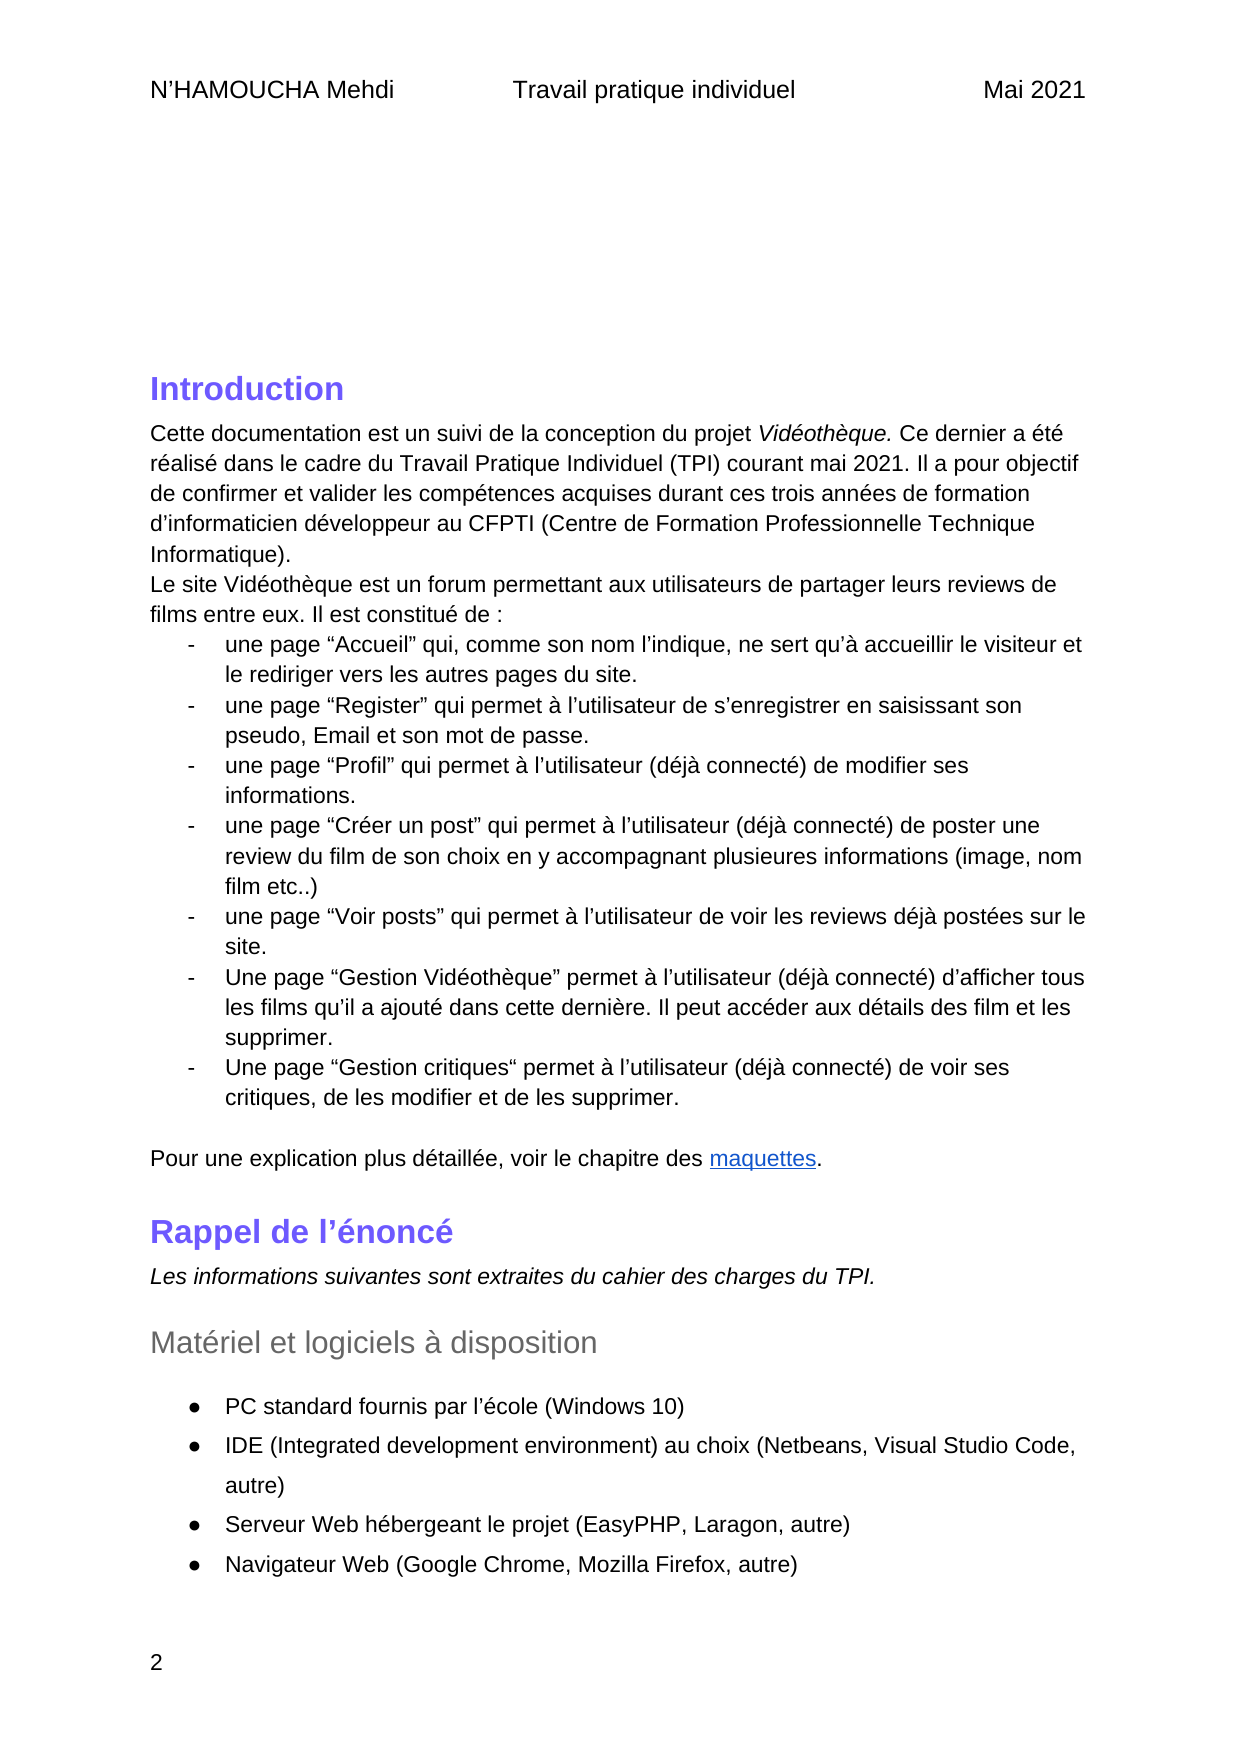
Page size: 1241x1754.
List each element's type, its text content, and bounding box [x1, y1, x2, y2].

list Une page “Gestion Vidéothèque” permet à l’utilisateur (déjà connecté) d’afficher tous les films qu’il a ajouté dans cette dernière. Il peut accéder aux détails des film et les supprimer. [187, 963, 1090, 1050]
list Navigateur Web (Google Chrome, Mozilla Firefox, autre) [187, 1551, 1090, 1577]
text Pour une explication plus détaillée, voir le chapitre des maquettes. [150, 1145, 1090, 1171]
list Une page “Gestion critiques“ permet à l’utilisateur (déjà connecté) de voir ses critiques, de les modifier et de les supprimer. [187, 1054, 1090, 1111]
text Cette documentation est un suivi de la conception du projet Vidéothèque. Ce dernier a été réalisé dans le cadre du Travail Pratique Individuel (TPI) courant mai 2021. Il a pour objectif de confirmer et valider les compétences acquises durant ces trois années de formation d’informaticien développeur au CFPTI (Centre de Formation Professionnelle Technique Informatique). [150, 420, 1090, 567]
list Serveur Web hébergeant le projet (EasyPHP, Laragon, autre) [187, 1511, 1090, 1538]
list une page “Profil” qui permet à l’utilisateur (déjà connecté) de modifier ses informations. [187, 752, 1090, 808]
list une page “Accueil” qui, comme son nom l’indique, ne sert qu’à accueillir le visiteur et le rediriger vers les autres pages du site. [187, 631, 1090, 688]
subtitle Matériel et logiciels à disposition [150, 1324, 1090, 1360]
text Le site Vidéothèque est un forum permettant aux utilisateurs de partager leurs reviews de films entre eux. Il est constitué de : [150, 571, 1090, 627]
subtitle Introduction [150, 369, 1090, 407]
list une page “Voir posts” qui permet à l’utilisateur de voir les reviews déjà postées sur le site. [187, 903, 1090, 959]
list IDE (Integrated development environment) au choix (Netbeans, Visual Studio Code, autre) [187, 1432, 1090, 1498]
text Les informations suivantes sont extraites du cahier des charges du TPI. [150, 1263, 1090, 1290]
list une page “Créer un post” qui permet à l’utilisateur (déjà connecté) de poster une review du film de son choix en y accompagnant plusieures informations (image, nom film etc..) [187, 812, 1090, 899]
list PC standard fournis par l’école (Windows 10) [187, 1393, 1090, 1419]
subtitle Rappel de l’énoncé [150, 1212, 1090, 1251]
list une page “Register” qui permet à l’utilisateur de s’enregistrer en saisissant son pseudo, Email et son mot de passe. [187, 692, 1090, 748]
